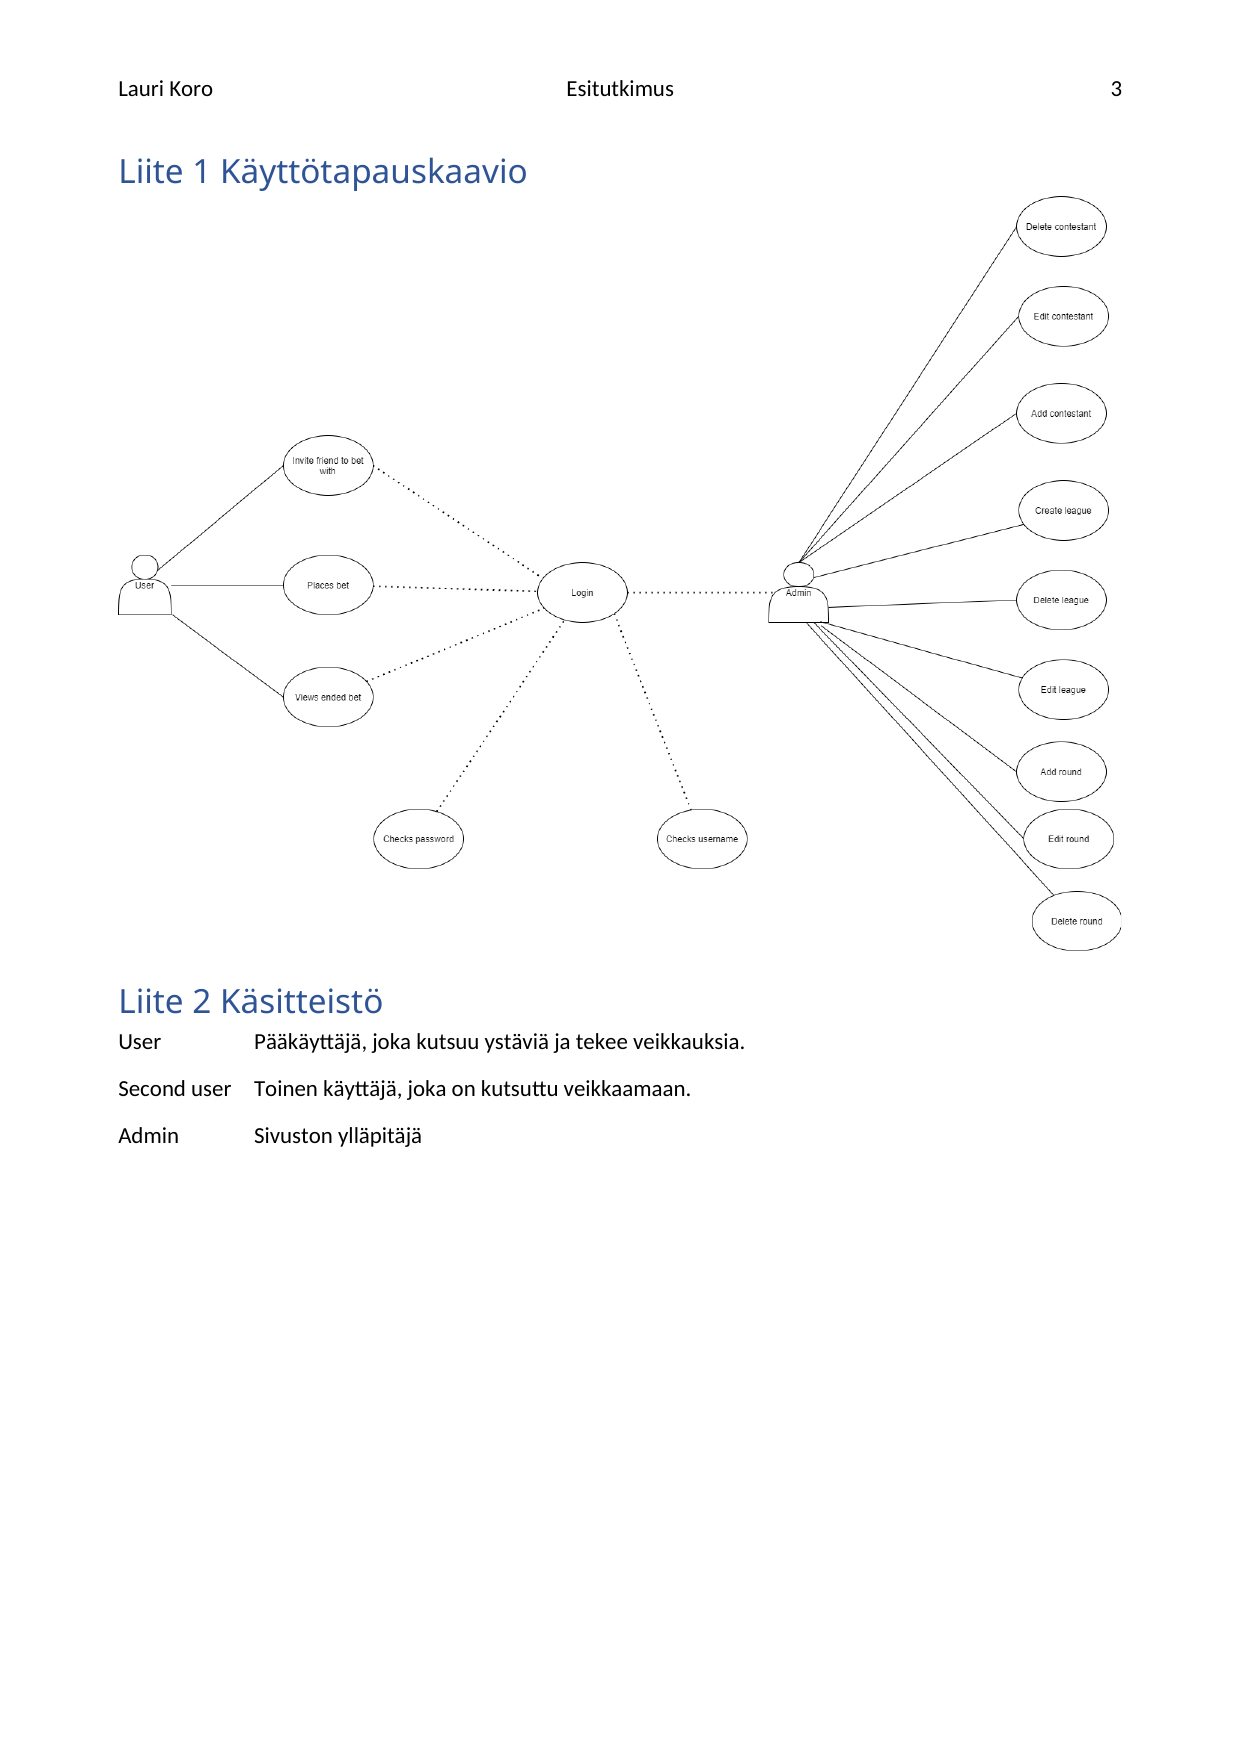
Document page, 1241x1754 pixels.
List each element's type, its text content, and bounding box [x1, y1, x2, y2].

picture [118, 196, 1122, 951]
text Second user Toinen käyttäjä, joka on kutsuttu veikkaamaan. [118, 1074, 1122, 1102]
subtitle Liite 2 Käsitteistö [118, 978, 1122, 1024]
subtitle Liite 1 Käyttötapauskaavio [118, 148, 1122, 193]
text User Pääkäyttäjä, joka kutsuu ystäviä ja tekee veikkauksia. [118, 1027, 1122, 1055]
text Admin Sivuston ylläpitäjä [118, 1121, 1122, 1149]
